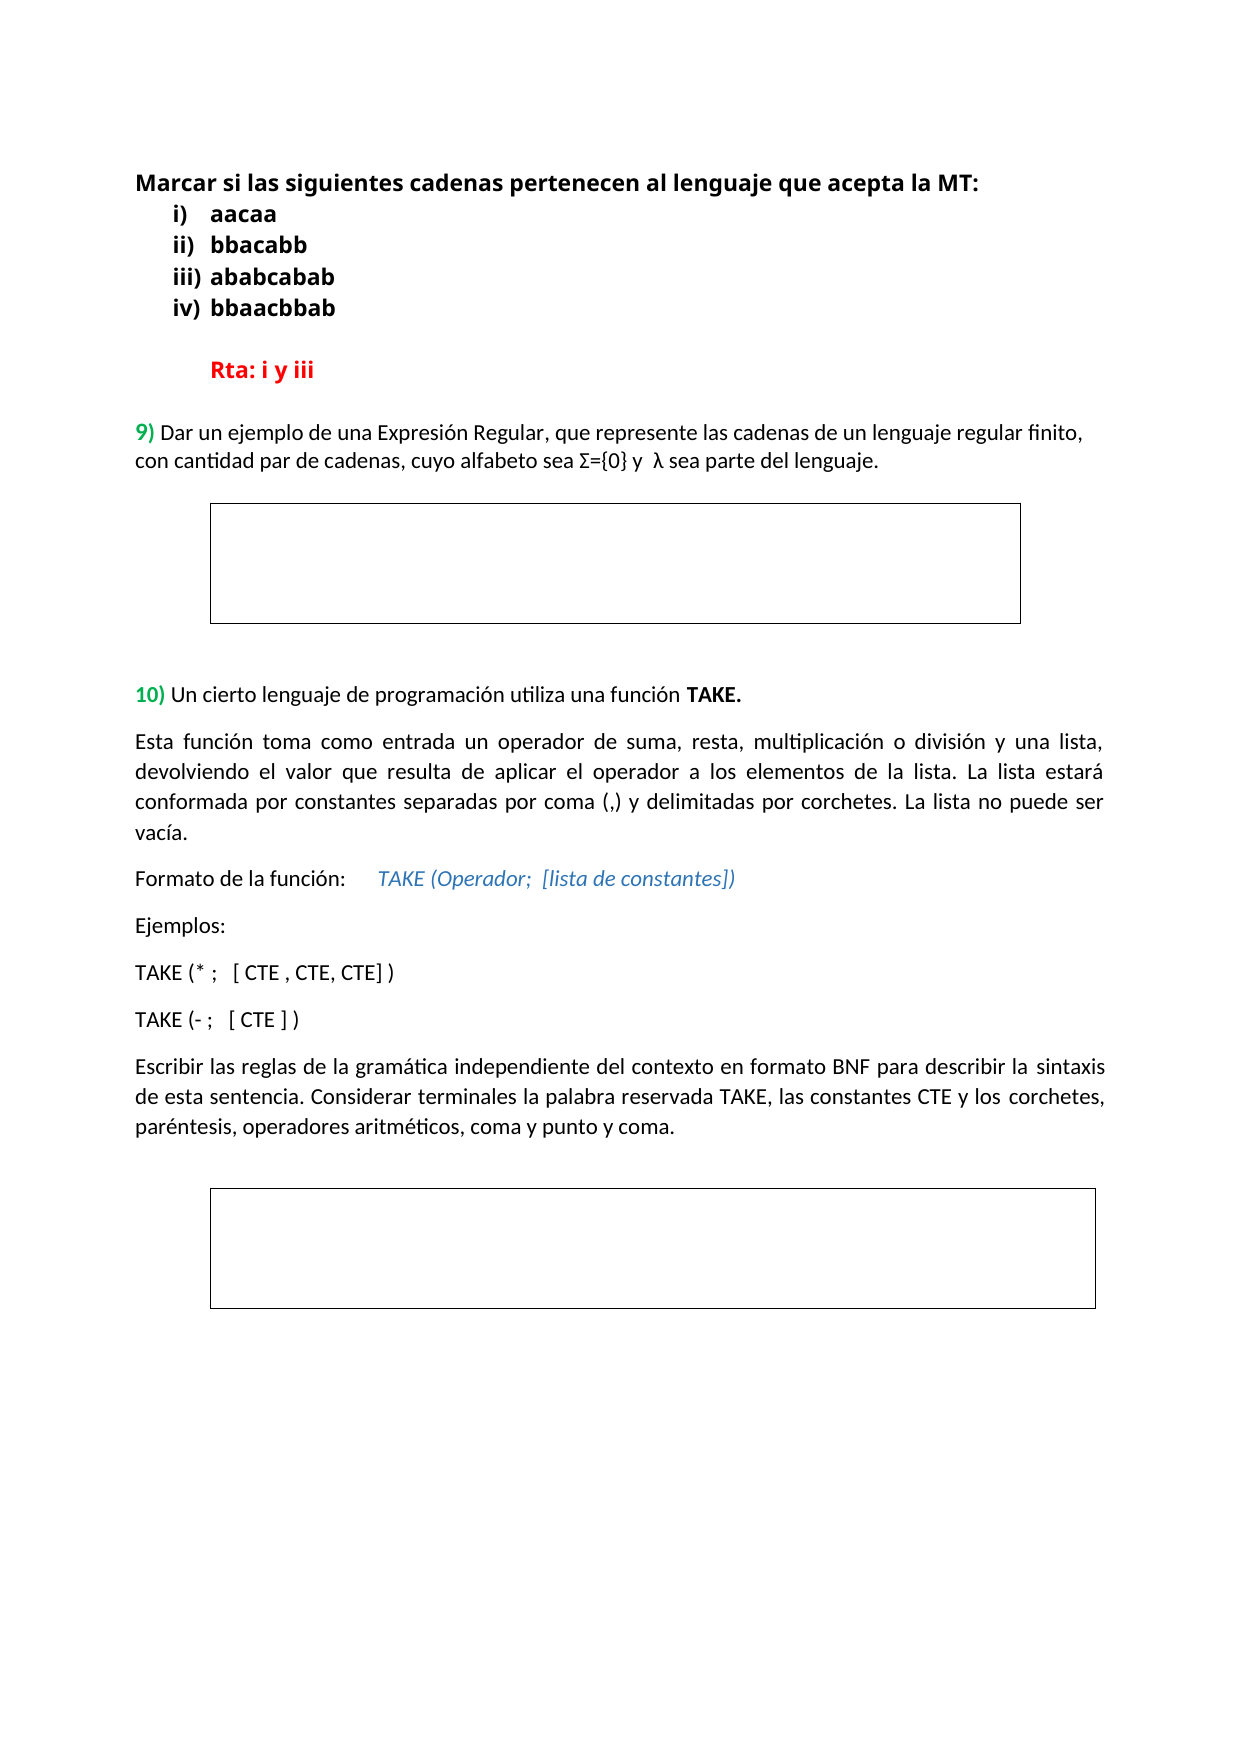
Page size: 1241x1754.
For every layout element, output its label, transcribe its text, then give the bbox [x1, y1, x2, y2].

table_header [211, 504, 1020, 623]
text Formato de la función: TAKE (Operador; [lista de constantes]) [135, 864, 1105, 893]
text 10) Un cierto lenguaje de programación utiliza una función TAKE. [135, 680, 1105, 708]
table_header [211, 1189, 1095, 1308]
list Escribir las reglas de la gramática independiente del contexto en formato BNF para describir la sintaxis de esta sentencia. Considerar terminales la palabra reservada TAKE, las constantes CTE y los corchetes, paréntesis, operadores aritméticos, coma y punto y coma. [135, 1052, 1105, 1141]
list ababcabab [172, 261, 1105, 292]
text Esta función toma como entrada un operador de suma, resta, multiplicación o división y una lista, devolviendo el valor que resulta de aplicar el operador a los elementos de la lista. La lista estará conformada por constantes separadas por coma (,) y delimitadas por corchetes. La lista no puede ser vacía. [135, 727, 1105, 846]
list bbaacbbab [172, 292, 1105, 323]
list bbacabb [172, 229, 1105, 261]
text Marcar si las siguientes cadenas pertenecen al lenguaje que acepta la MT: [135, 167, 1105, 198]
text 9) Dar un ejemplo de una Expresión Regular, que represente las cadenas de un lenguaje regular finito, con cantidad par de cadenas, cuyo alfabeto sea Σ={0} y λ sea parte del lenguaje. [135, 416, 1105, 475]
text TAKE (- ; [ CTE ] ) [135, 1005, 1105, 1033]
list Ejemplos: [135, 911, 1105, 939]
list aacaa [172, 198, 1105, 229]
text TAKE (* ; [ CTE , CTE, CTE] ) [135, 958, 1105, 986]
list Rta: i y iii [210, 354, 1105, 386]
